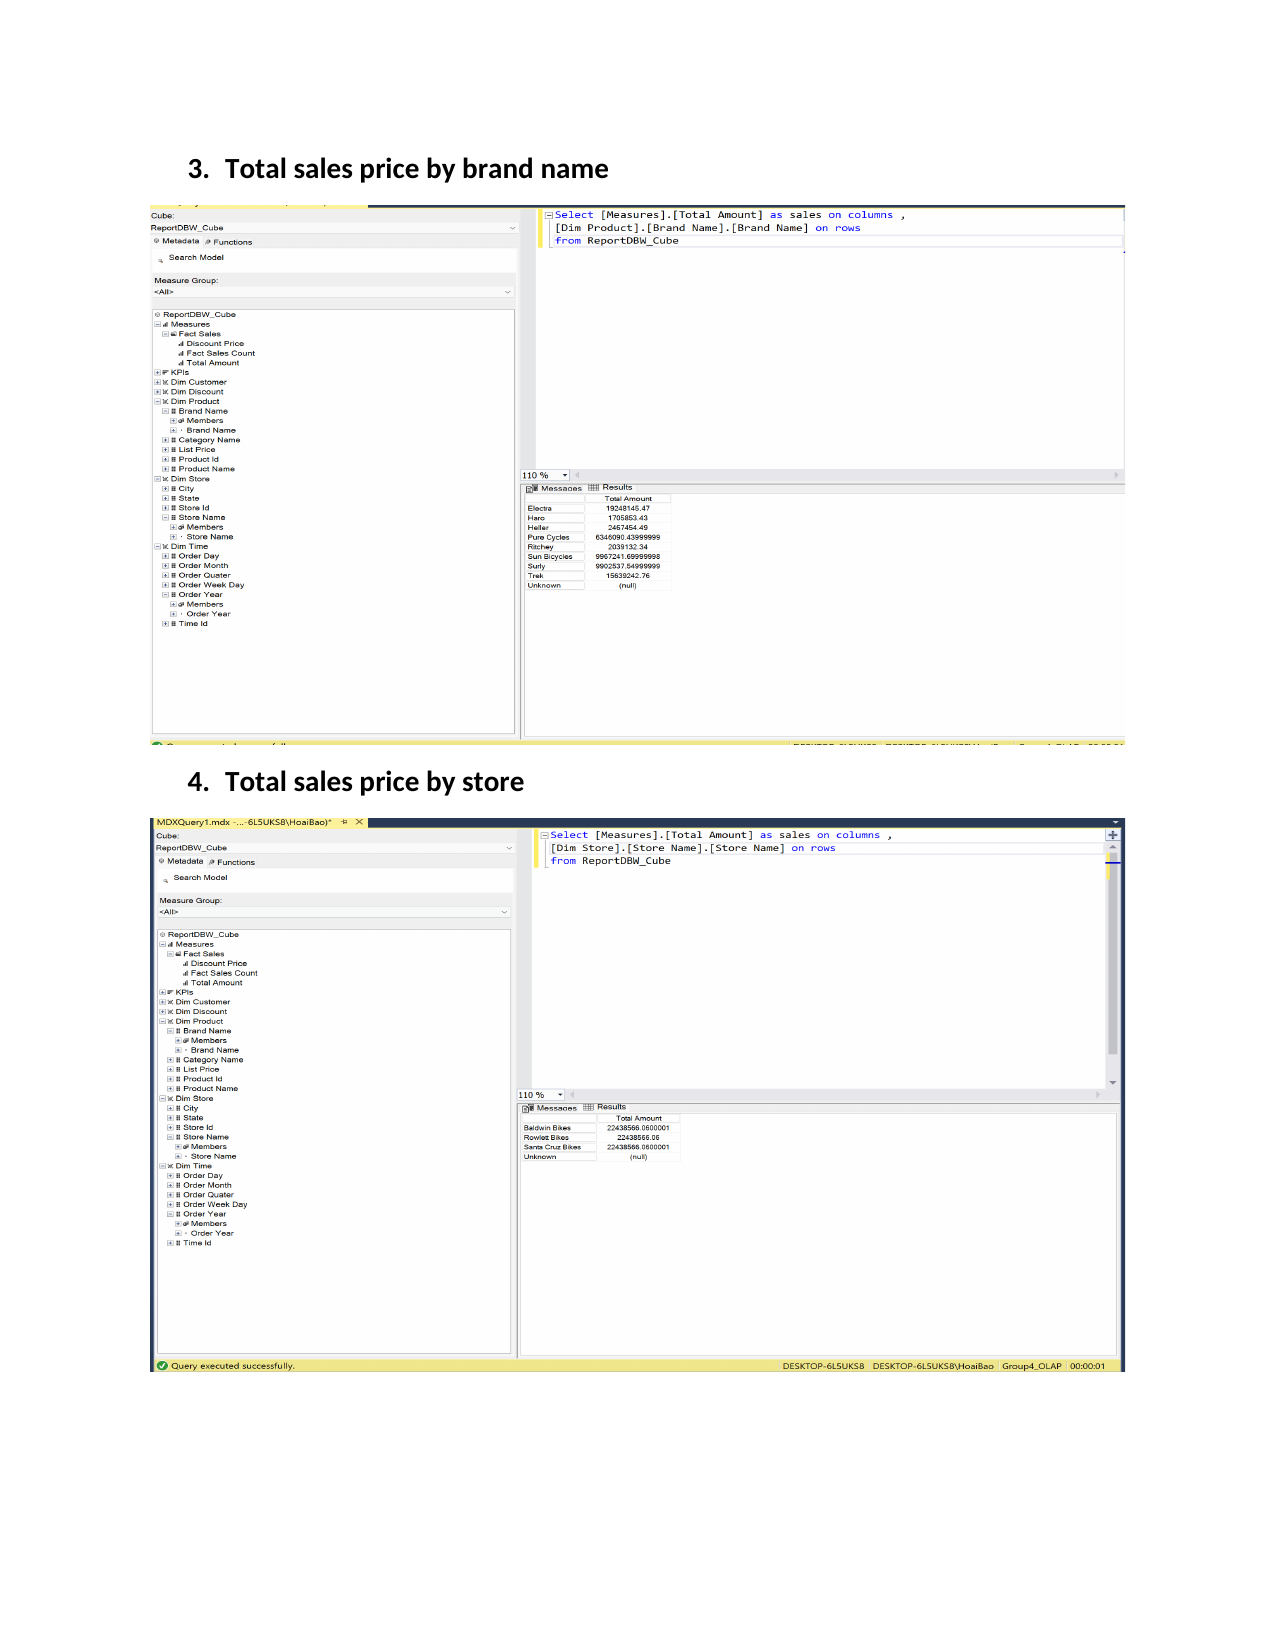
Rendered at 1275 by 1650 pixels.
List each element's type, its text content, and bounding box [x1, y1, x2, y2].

picture [150, 818, 1125, 1372]
list Total sales price by store [187, 763, 1125, 799]
list Total sales price by brand name [187, 150, 1125, 186]
picture [150, 205, 1125, 745]
